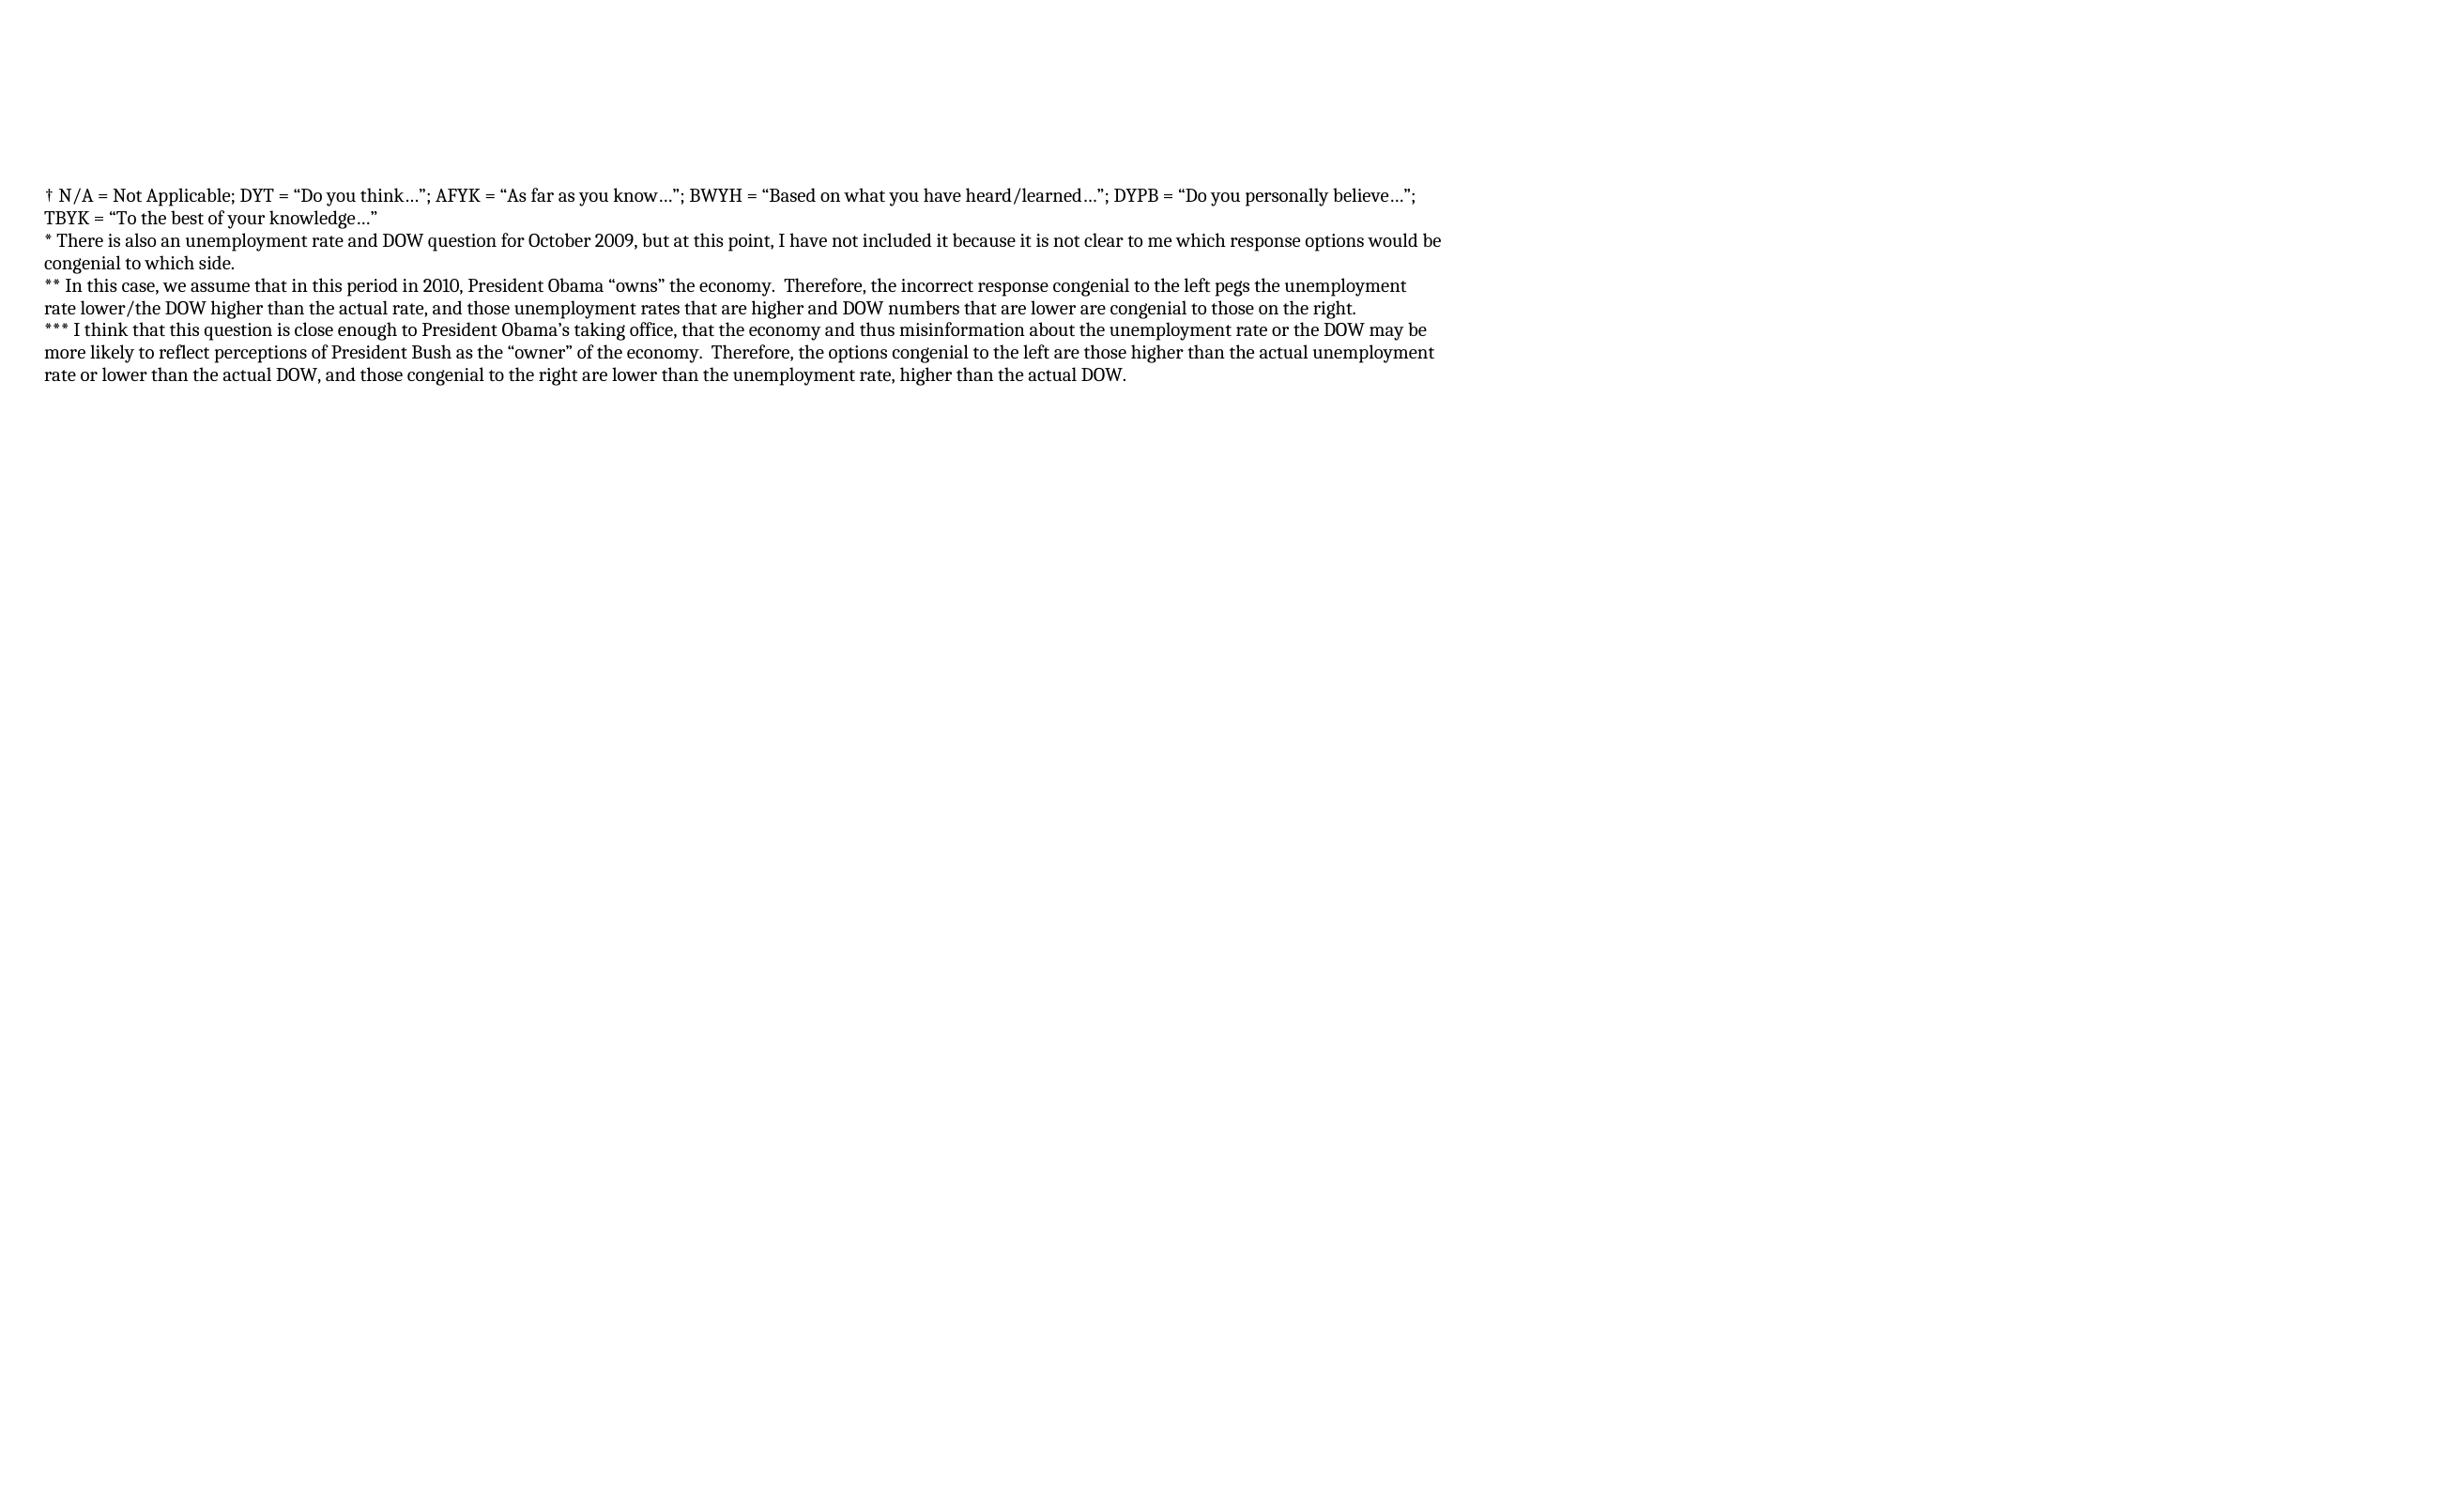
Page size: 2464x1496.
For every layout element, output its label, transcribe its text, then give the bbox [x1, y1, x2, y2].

text ** In this case, we assume that in this period in 2010, President Obama “owns” the economy. Therefore, the incorrect response congenial to the left pegs the unemployment rate lower/the DOW higher than the actual rate, and those unemployment rates that are higher and DOW numbers that are lower are congenial to those on the right. [44, 274, 1443, 319]
text † N/A = Not Applicable; DYT = “Do you think…”; AFYK = “As far as you know…”; BWYH = “Based on what you have heard/learned…”; DYPB = “Do you personally believe…”; TBYK = “To the best of your knowledge…” [44, 184, 1443, 229]
text *** I think that this question is close enough to President Obama’s taking office, that the economy and thus misinformation about the unemployment rate or the DOW may be more likely to reflect perceptions of President Bush as the “owner” of the economy. Therefore, the options congenial to the left are those higher than the actual unemployment rate or lower than the actual DOW, and those congenial to the right are lower than the unemployment rate, higher than the actual DOW. [44, 319, 1443, 387]
text * There is also an unemployment rate and DOW question for October 2009, but at this point, I have not included it because it is not clear to me which response options would be congenial to which side. [44, 229, 1443, 274]
